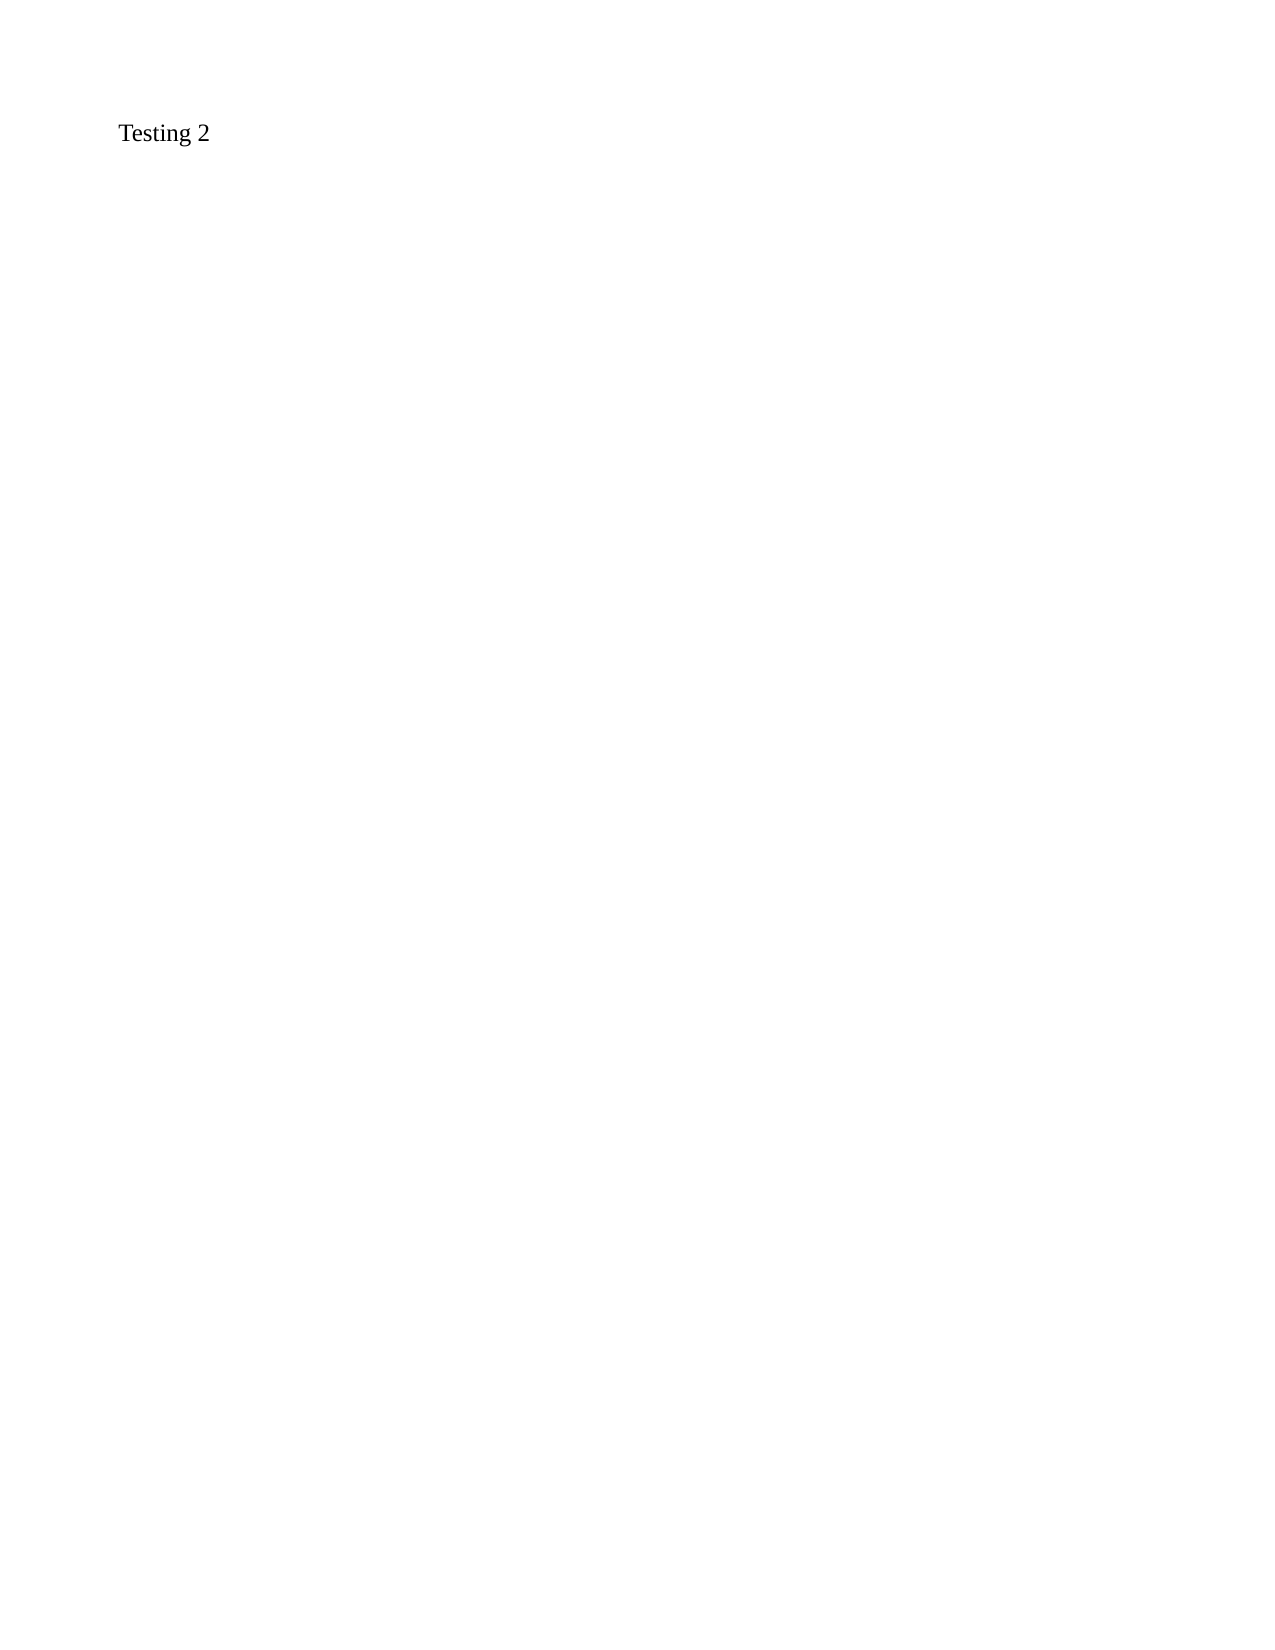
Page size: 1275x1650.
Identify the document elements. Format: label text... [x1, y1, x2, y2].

text Testing 2 [118, 118, 1157, 147]
